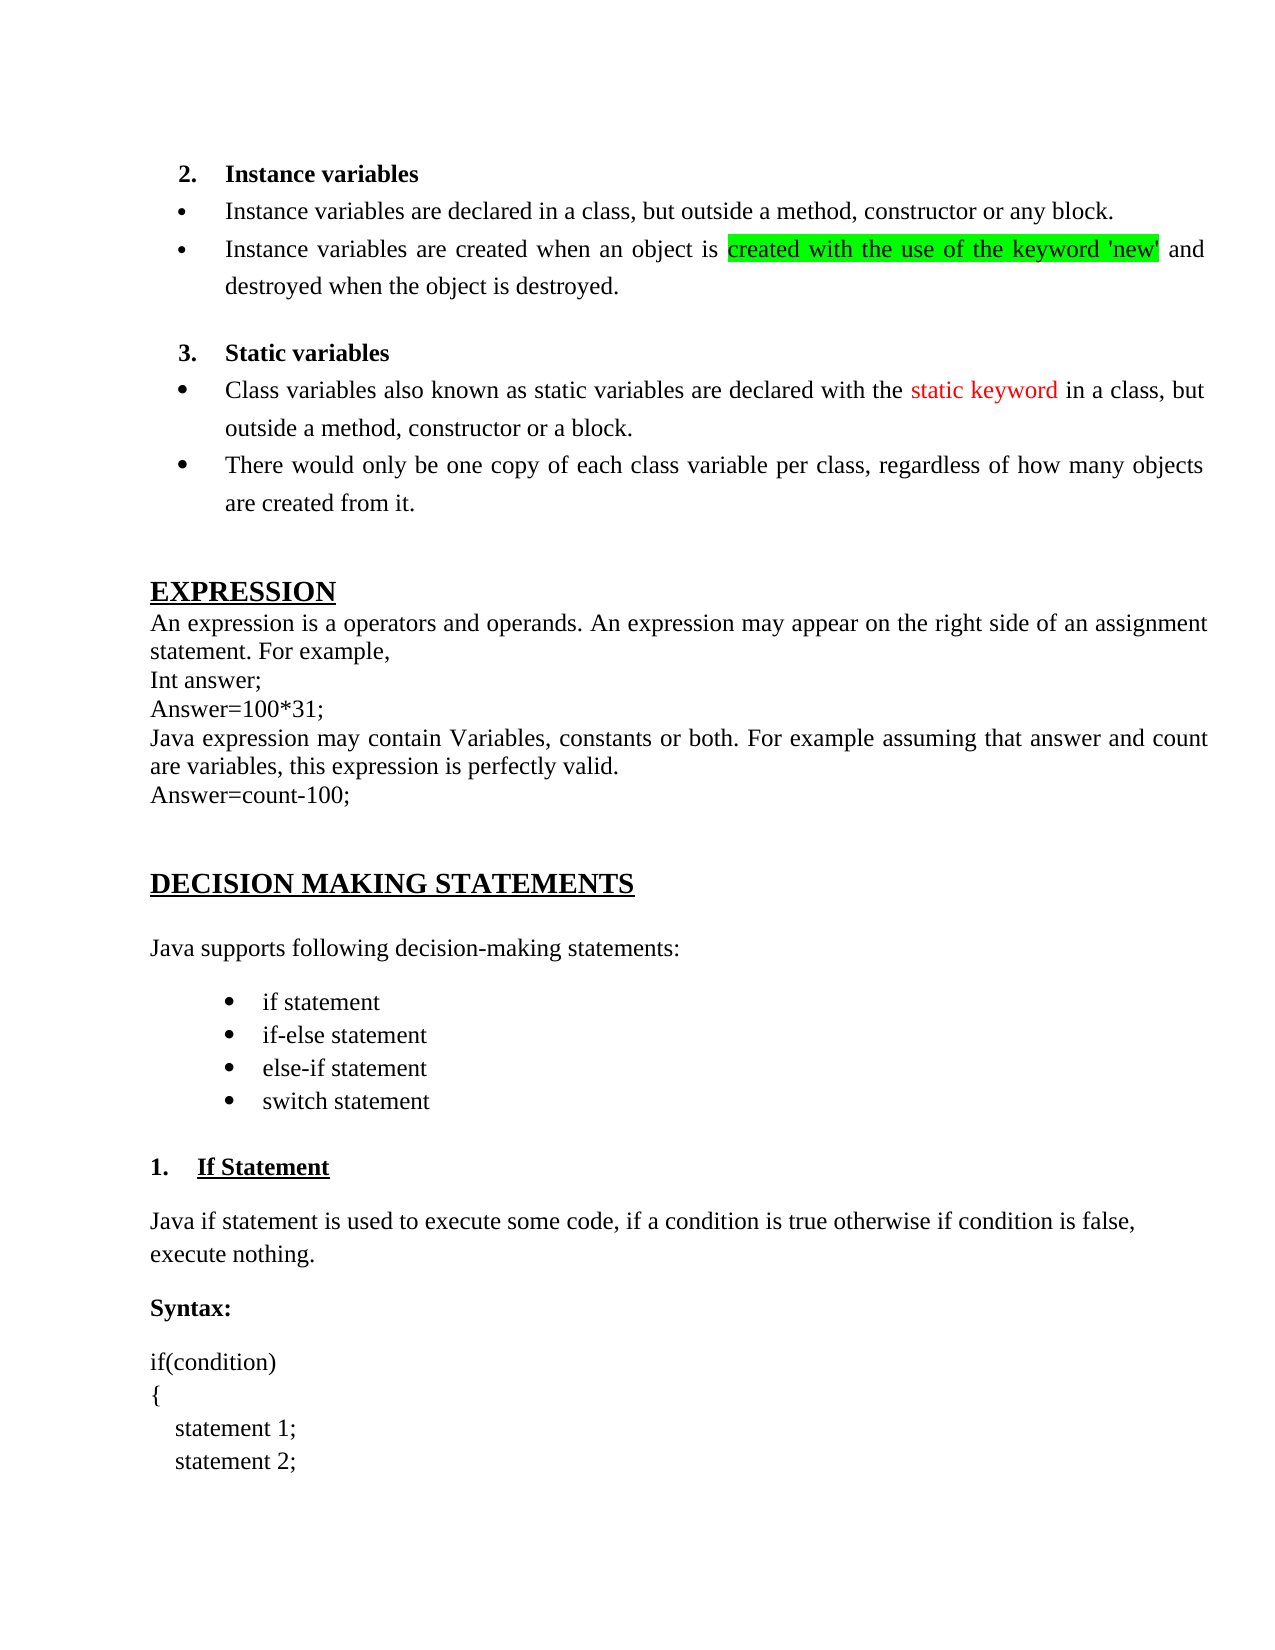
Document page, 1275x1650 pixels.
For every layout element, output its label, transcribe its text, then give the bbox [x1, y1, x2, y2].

text Java if statement is used to execute some code, if a condition is true otherwise if condition is false, execute nothing. [150, 1206, 1209, 1268]
list There would only be one copy of each class variable per class, regardless of how many objects are created from it. [178, 442, 1204, 517]
text EXPRESSION [150, 574, 1209, 608]
text An expression is a operators and operands. An expression may appear on the right side of an assignment statement. For example, [150, 608, 1209, 665]
list Class variables also known as static variables are declared with the static keyword in a class, but outside a method, constructor or a block. [178, 367, 1204, 442]
list Instance variables [178, 150, 1209, 187]
list if-else statement [225, 1020, 1209, 1049]
text Java supports following decision-making statements: [150, 933, 1209, 962]
text statement 2; [150, 1446, 1209, 1475]
list Instance variables are declared in a class, but outside a method, constructor or any block. [178, 187, 1204, 225]
text Answer=100*31; [150, 694, 1209, 723]
text Java expression may contain Variables, constants or both. For example assuming that answer and count are variables, this expression is perfectly valid. [150, 723, 1209, 780]
list Instance variables are created when an object is created with the use of the keyword 'new' and destroyed when the object is destroyed. [178, 225, 1204, 300]
text Int answer; [150, 665, 1209, 694]
text if(condition) [150, 1347, 1209, 1376]
list If Statement [150, 1152, 1209, 1181]
list Static variables [178, 329, 1209, 367]
text statement 1; [150, 1413, 1209, 1442]
text Answer=count-100; [150, 780, 1209, 809]
text DECISION MAKING STATEMENTS [150, 866, 1209, 900]
text { [150, 1380, 1209, 1409]
text Syntax: [150, 1293, 1209, 1322]
list else-if statement [225, 1053, 1209, 1082]
list if statement [225, 987, 1209, 1016]
list switch statement [225, 1086, 1209, 1115]
